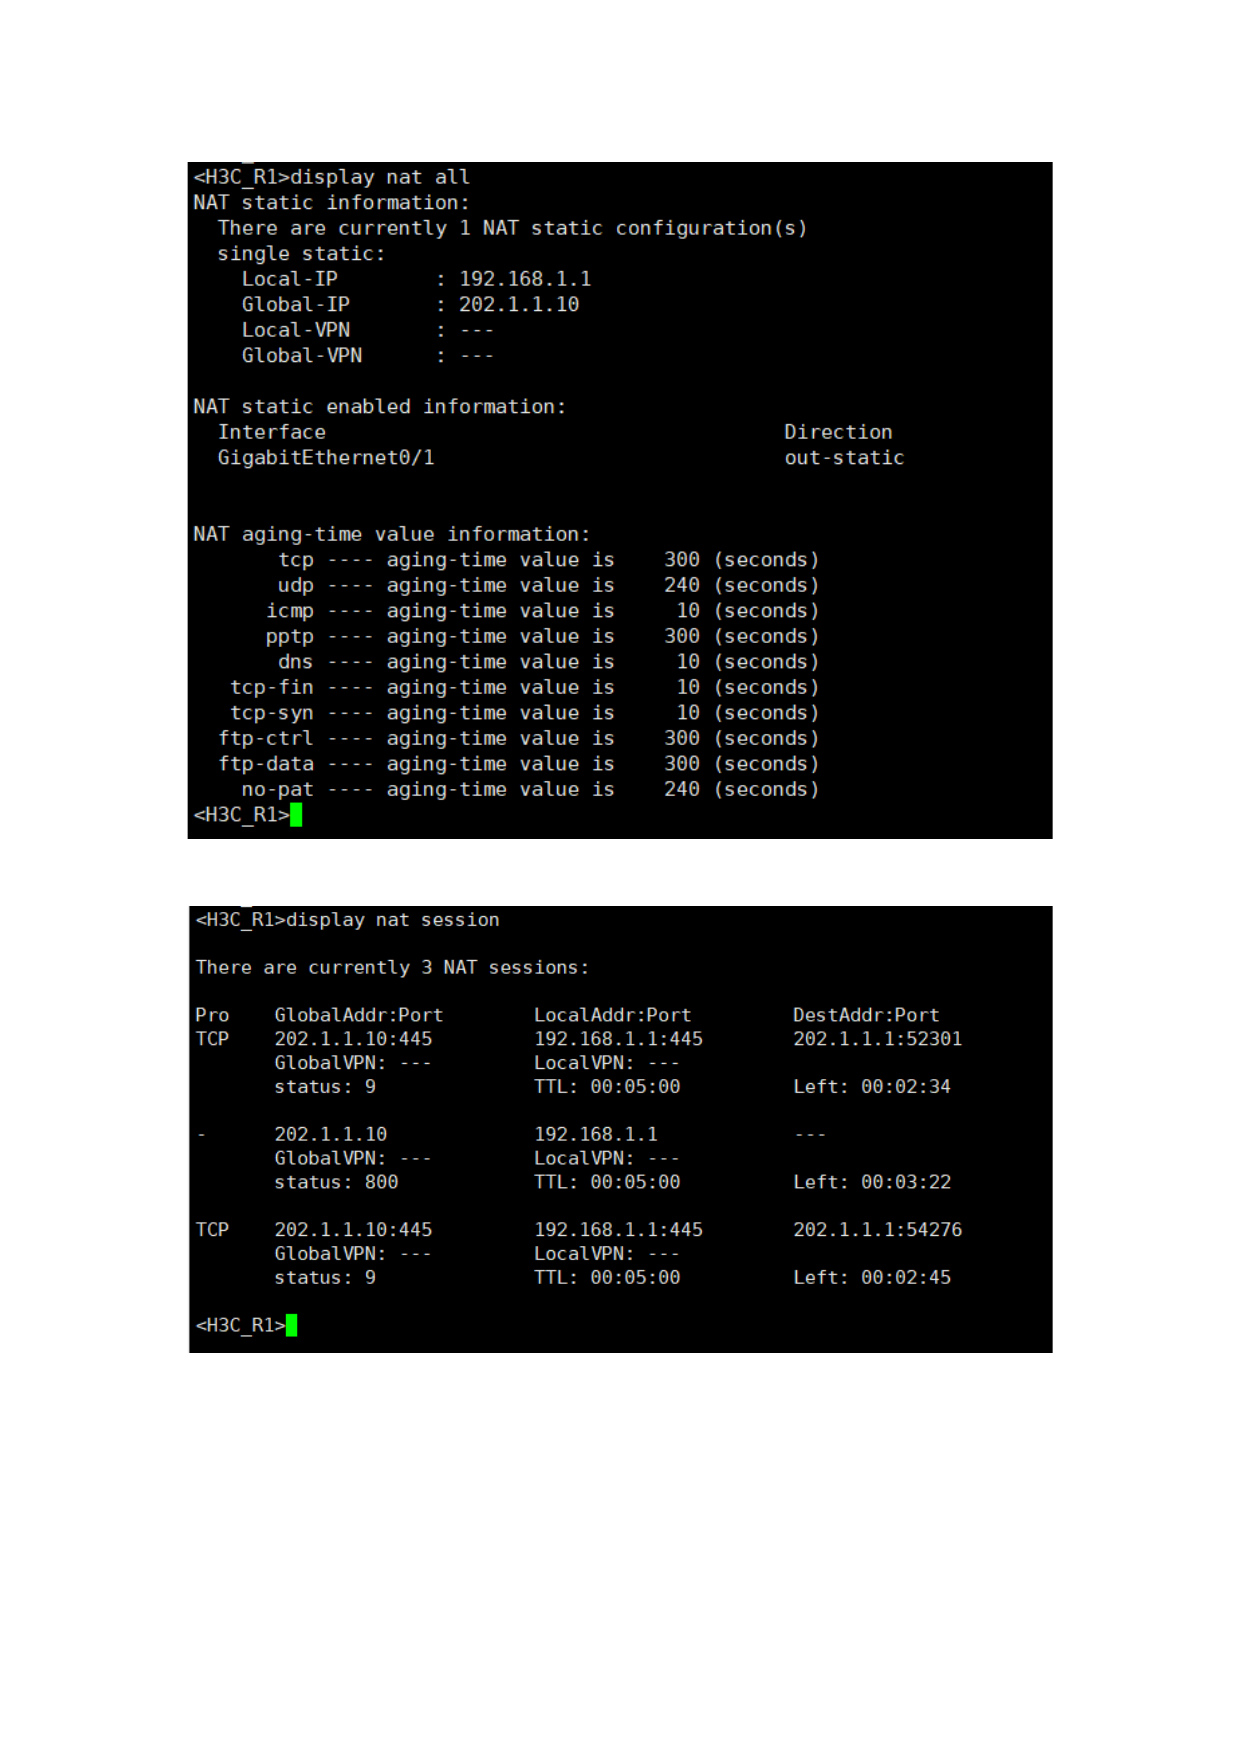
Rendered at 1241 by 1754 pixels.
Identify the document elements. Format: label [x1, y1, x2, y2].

picture [187, 162, 1053, 839]
picture [187, 906, 1053, 1353]
